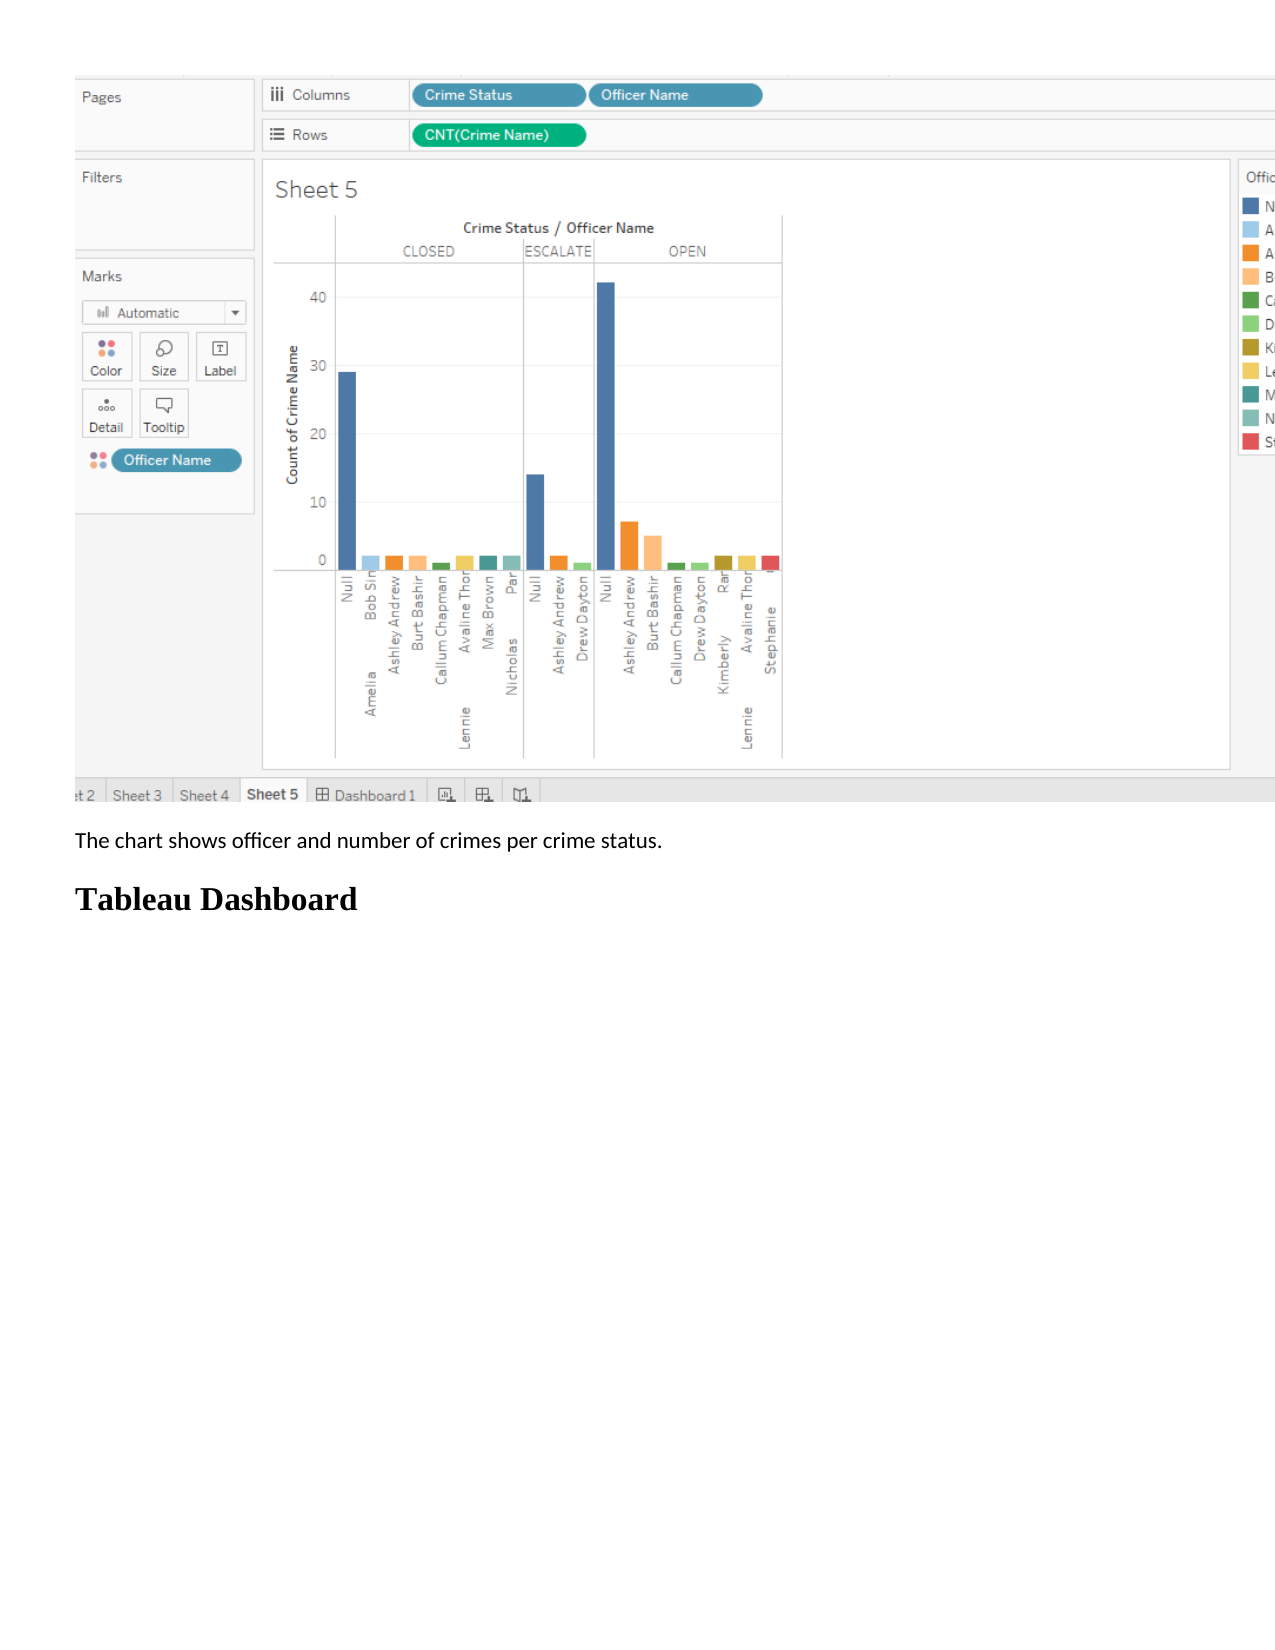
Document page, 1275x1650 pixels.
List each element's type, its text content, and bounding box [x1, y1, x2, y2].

text Tableau Dashboard [75, 879, 1200, 917]
text The chart shows officer and number of crimes per crime status. [75, 826, 1200, 854]
picture [75, 75, 1275, 802]
